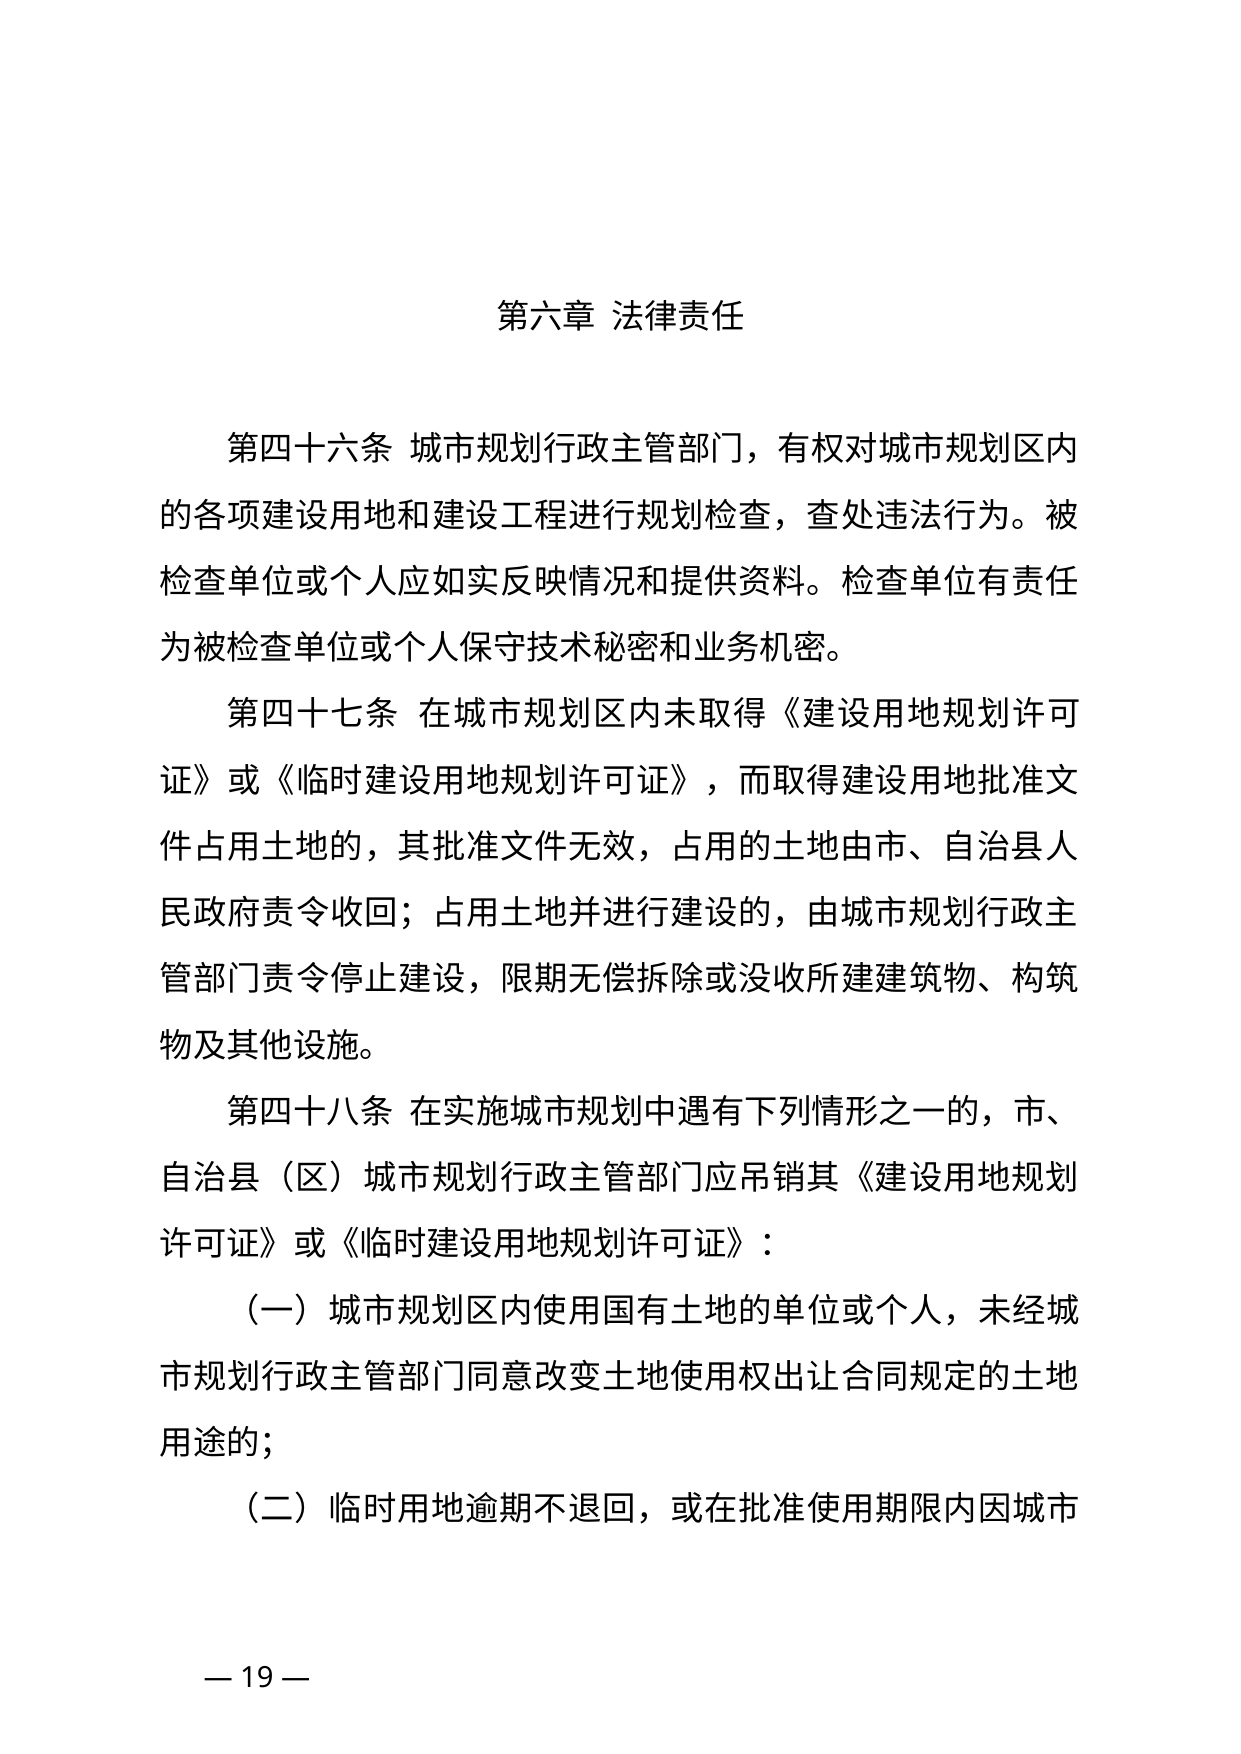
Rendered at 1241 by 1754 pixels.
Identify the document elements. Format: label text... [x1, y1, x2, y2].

subtitle 第六章 法律责任 [159, 281, 1081, 347]
text 第四十八条 在实施城市规划中遇有下列情形之一的，市、自治县（区）城市规划行政主管部门应吊销其《建设用地规划许可证》或《临时建设用地规划许可证》： [159, 1076, 1081, 1274]
text 第四十六条 城市规划行政主管部门，有权对城市规划区内的各项建设用地和建设工程进行规划检查，查处违法行为。被检查单位或个人应如实反映情况和提供资料。检查单位有责任为被检查单位或个人保守技术秘密和业务机密。 [159, 413, 1081, 678]
text （一）城市规划区内使用国有土地的单位或个人，未经城市规划行政主管部门同意改变土地使用权出让合同规定的土地用途的； [159, 1274, 1081, 1473]
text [159, 1473, 1081, 1539]
text 第四十七条 在城市规划区内未取得《建设用地规划许可证》或《临时建设用地规划许可证》，而取得建设用地批准文件占用土地的，其批准文件无效，占用的土地由市、自治县人民政府责令收回；占用土地并进行建设的，由城市规划行政主管部门责令停止建设，限期无偿拆除或没收所建建筑物、构筑物及其他设施。 [159, 678, 1081, 1076]
